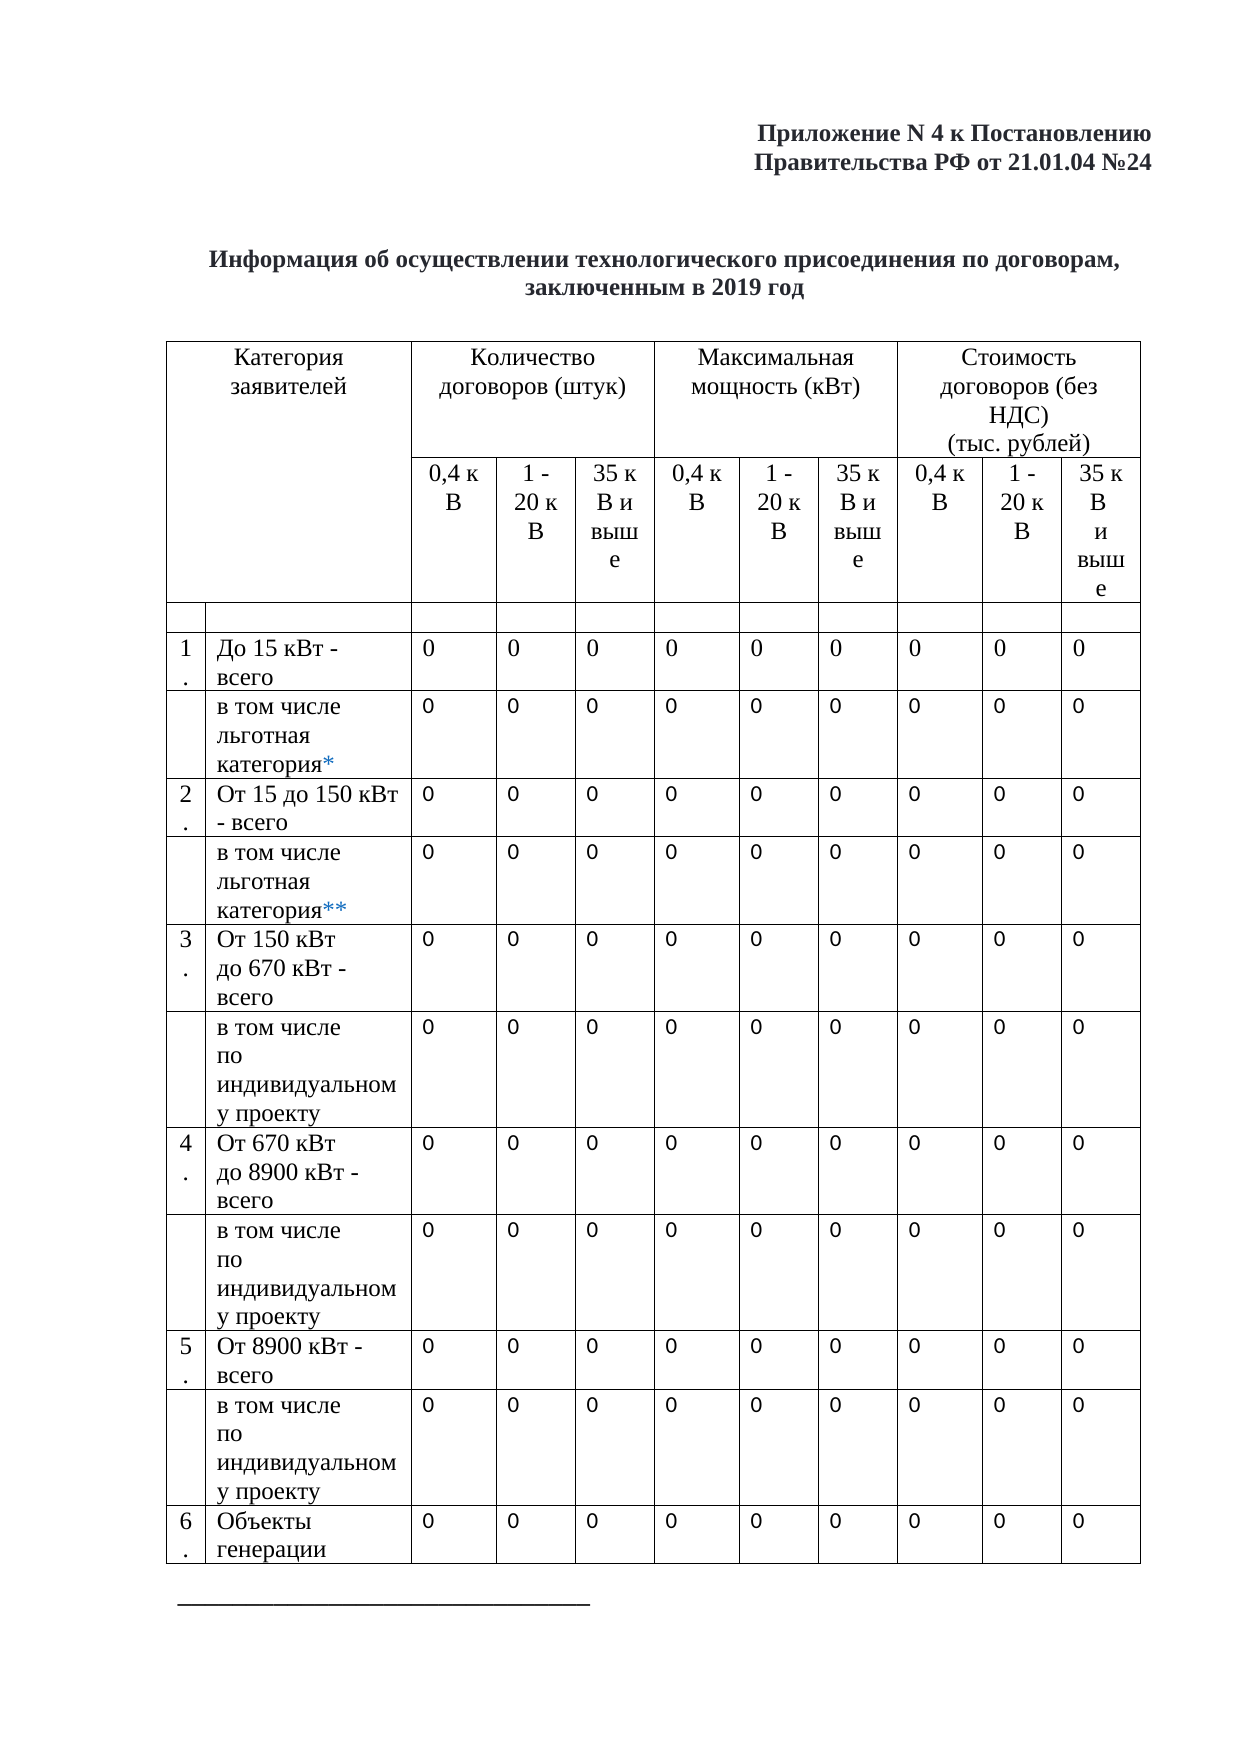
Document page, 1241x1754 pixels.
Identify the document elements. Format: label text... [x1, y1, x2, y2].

table_cell [497, 603, 575, 632]
table_cell 0 [1062, 633, 1140, 690]
table_cell 0 [740, 1128, 818, 1214]
table_cell 1 - 20 кВ [497, 458, 575, 602]
table_cell 0 [740, 1506, 818, 1563]
table_cell 0 [819, 1215, 897, 1330]
table_cell 0 [412, 633, 496, 690]
table_cell 0 [497, 1390, 575, 1505]
table_cell [167, 1390, 205, 1505]
table_cell 0 [497, 691, 575, 778]
table_cell 0 [819, 1390, 897, 1505]
table_cell [819, 603, 897, 632]
table_cell 0 [576, 633, 654, 690]
table_cell 0 [412, 925, 496, 1011]
table_cell Объекты генерации [206, 1506, 411, 1563]
table_cell 0 [819, 1331, 897, 1389]
table_cell От 15 до 150 кВт - всего [206, 779, 411, 836]
table_cell 0 [1062, 1331, 1140, 1389]
table_cell в том числе по индивидуальному проекту [206, 1012, 411, 1127]
table_cell 0 [412, 1215, 496, 1330]
table_cell 35 кВ и выше [1062, 458, 1140, 602]
table_cell 0 [497, 1215, 575, 1330]
table_cell 0 [1062, 1506, 1140, 1563]
table_cell [167, 1012, 205, 1127]
table_cell 0 [1062, 837, 1140, 923]
table_cell в том числе по индивидуальному проекту [206, 1390, 411, 1505]
table_cell [983, 603, 1061, 632]
table_cell 0 [983, 1215, 1061, 1330]
table_cell 0 [655, 1390, 739, 1505]
table_cell [740, 603, 818, 632]
table_cell [167, 1215, 205, 1330]
table_cell 0 [576, 691, 654, 778]
table_cell в том числе льготная категория* [206, 691, 411, 778]
table_cell 0 [655, 1215, 739, 1330]
table_cell 0 [898, 1128, 982, 1214]
table_cell От 670 кВт до 8900 кВт - всего [206, 1128, 411, 1214]
table_cell 3. [167, 925, 205, 1011]
table_cell 0 [898, 779, 982, 836]
table_header Количество договоров (штук) [412, 342, 654, 457]
table_cell 0 [1062, 925, 1140, 1011]
table_cell 0 [1062, 691, 1140, 778]
table_cell 0 [576, 837, 654, 923]
table_cell 0 [576, 1128, 654, 1214]
table_cell 1 - 20 кВ [740, 458, 818, 602]
table_cell 0 [983, 925, 1061, 1011]
table_cell 0 [740, 1012, 818, 1127]
table_cell 0 [819, 1012, 897, 1127]
table_cell [898, 603, 982, 632]
table_cell 0 [655, 1331, 739, 1389]
table_cell 0 [576, 925, 654, 1011]
table_cell 0,4 кВ [412, 458, 496, 602]
table_cell 0 [740, 1215, 818, 1330]
table_cell 1 - 20 кВ [983, 458, 1061, 602]
table_cell 0 [819, 691, 897, 778]
table_cell 0 [497, 1128, 575, 1214]
table_cell 0,4 кВ [898, 458, 982, 602]
table_cell 0 [576, 1215, 654, 1330]
table_cell 0 [1062, 1128, 1140, 1214]
table_cell 0 [1062, 779, 1140, 836]
table_cell 4. [167, 1128, 205, 1214]
table_cell 0 [819, 779, 897, 836]
table_cell в том числе по индивидуальному проекту [206, 1215, 411, 1330]
table_cell [206, 603, 411, 632]
table_cell 0 [1062, 1215, 1140, 1330]
table_cell 0 [740, 1331, 818, 1389]
table_cell 0 [819, 1128, 897, 1214]
table_cell [167, 837, 205, 923]
table_cell 0 [819, 837, 897, 923]
table_cell 0 [983, 837, 1061, 923]
table_cell 0 [983, 1390, 1061, 1505]
table_cell 0 [412, 1012, 496, 1127]
table_cell 0 [655, 925, 739, 1011]
table_header Максимальная мощность (кВт) [655, 342, 897, 457]
text Информация об осуществлении технологического присоединения по договорам, заключенным в 2019 год [177, 244, 1152, 301]
table_cell 0 [819, 925, 897, 1011]
table_cell 0 [412, 1128, 496, 1214]
table_cell 0 [898, 925, 982, 1011]
table_cell 0 [412, 1331, 496, 1389]
table_cell 0 [740, 1390, 818, 1505]
text Приложение N 4 к Постановлению [177, 118, 1152, 147]
table_cell До 15 кВт - всего [206, 633, 411, 690]
table_cell 0 [740, 633, 818, 690]
table_cell 5. [167, 1331, 205, 1389]
table_cell 0 [497, 925, 575, 1011]
table_header Стоимость договоров (без НДС) (тыс. рублей) [898, 342, 1140, 457]
table_cell 0 [497, 1506, 575, 1563]
table_cell 0 [740, 925, 818, 1011]
table_cell в том числе льготная категория** [206, 837, 411, 923]
table_cell 0 [740, 837, 818, 923]
table_header Категория заявителей [167, 342, 411, 602]
table_cell 0 [898, 1012, 982, 1127]
table_cell 0 [983, 1012, 1061, 1127]
table_cell 0 [576, 1331, 654, 1389]
table_cell [167, 603, 205, 632]
table_cell 0 [655, 691, 739, 778]
table_cell 0 [983, 1128, 1061, 1214]
table_cell 6. [167, 1506, 205, 1563]
table_cell 0 [819, 1506, 897, 1563]
table_cell 0 [983, 691, 1061, 778]
table_cell 0 [576, 1390, 654, 1505]
table_cell 0 [655, 1012, 739, 1127]
table_cell 0 [497, 837, 575, 923]
table_cell [655, 603, 739, 632]
table_cell 0 [1062, 1012, 1140, 1127]
table_cell 0 [412, 779, 496, 836]
table_cell 0 [983, 633, 1061, 690]
table_cell [412, 603, 496, 632]
table_cell 0 [412, 1506, 496, 1563]
text ────────────────────────────── [177, 1593, 1152, 1619]
table_cell 0 [740, 691, 818, 778]
table_cell 0 [898, 633, 982, 690]
table_cell [167, 691, 205, 778]
table_cell 0 [898, 837, 982, 923]
table_cell 0 [898, 1215, 982, 1330]
table_cell 0 [655, 837, 739, 923]
table_cell 0 [1062, 1390, 1140, 1505]
table_cell [576, 603, 654, 632]
table_cell 0 [898, 1506, 982, 1563]
table_cell 0 [412, 837, 496, 923]
table_cell 0 [819, 633, 897, 690]
table_cell 0 [655, 779, 739, 836]
table_cell 1. [167, 633, 205, 690]
table_cell 0 [497, 633, 575, 690]
table_cell 0 [497, 1012, 575, 1127]
table_cell 35 кВ и выше [576, 458, 654, 602]
table_cell От 8900 кВт - всего [206, 1331, 411, 1389]
table_cell 0 [898, 691, 982, 778]
table_cell 0 [497, 1331, 575, 1389]
table_cell 0 [983, 1331, 1061, 1389]
table_cell 0,4 кВ [655, 458, 739, 602]
table_cell 0 [576, 1506, 654, 1563]
table_cell 0 [898, 1331, 982, 1389]
table_cell 0 [576, 1012, 654, 1127]
table_cell 0 [412, 691, 496, 778]
table_cell [1062, 603, 1140, 632]
table_cell 0 [983, 779, 1061, 836]
table_cell 0 [412, 1390, 496, 1505]
table_cell 0 [740, 779, 818, 836]
table_cell 35 кВ и выше [819, 458, 897, 602]
text Правительства РФ от 21.01.04 №24 [177, 147, 1152, 204]
table_cell От 150 кВт до 670 кВт - всего [206, 925, 411, 1011]
table_cell 2. [167, 779, 205, 836]
table_cell 0 [497, 779, 575, 836]
table_cell 0 [655, 1506, 739, 1563]
table_cell 0 [898, 1390, 982, 1505]
table_cell 0 [655, 1128, 739, 1214]
table_cell 0 [655, 633, 739, 690]
table_cell 0 [983, 1506, 1061, 1563]
table_cell 0 [576, 779, 654, 836]
